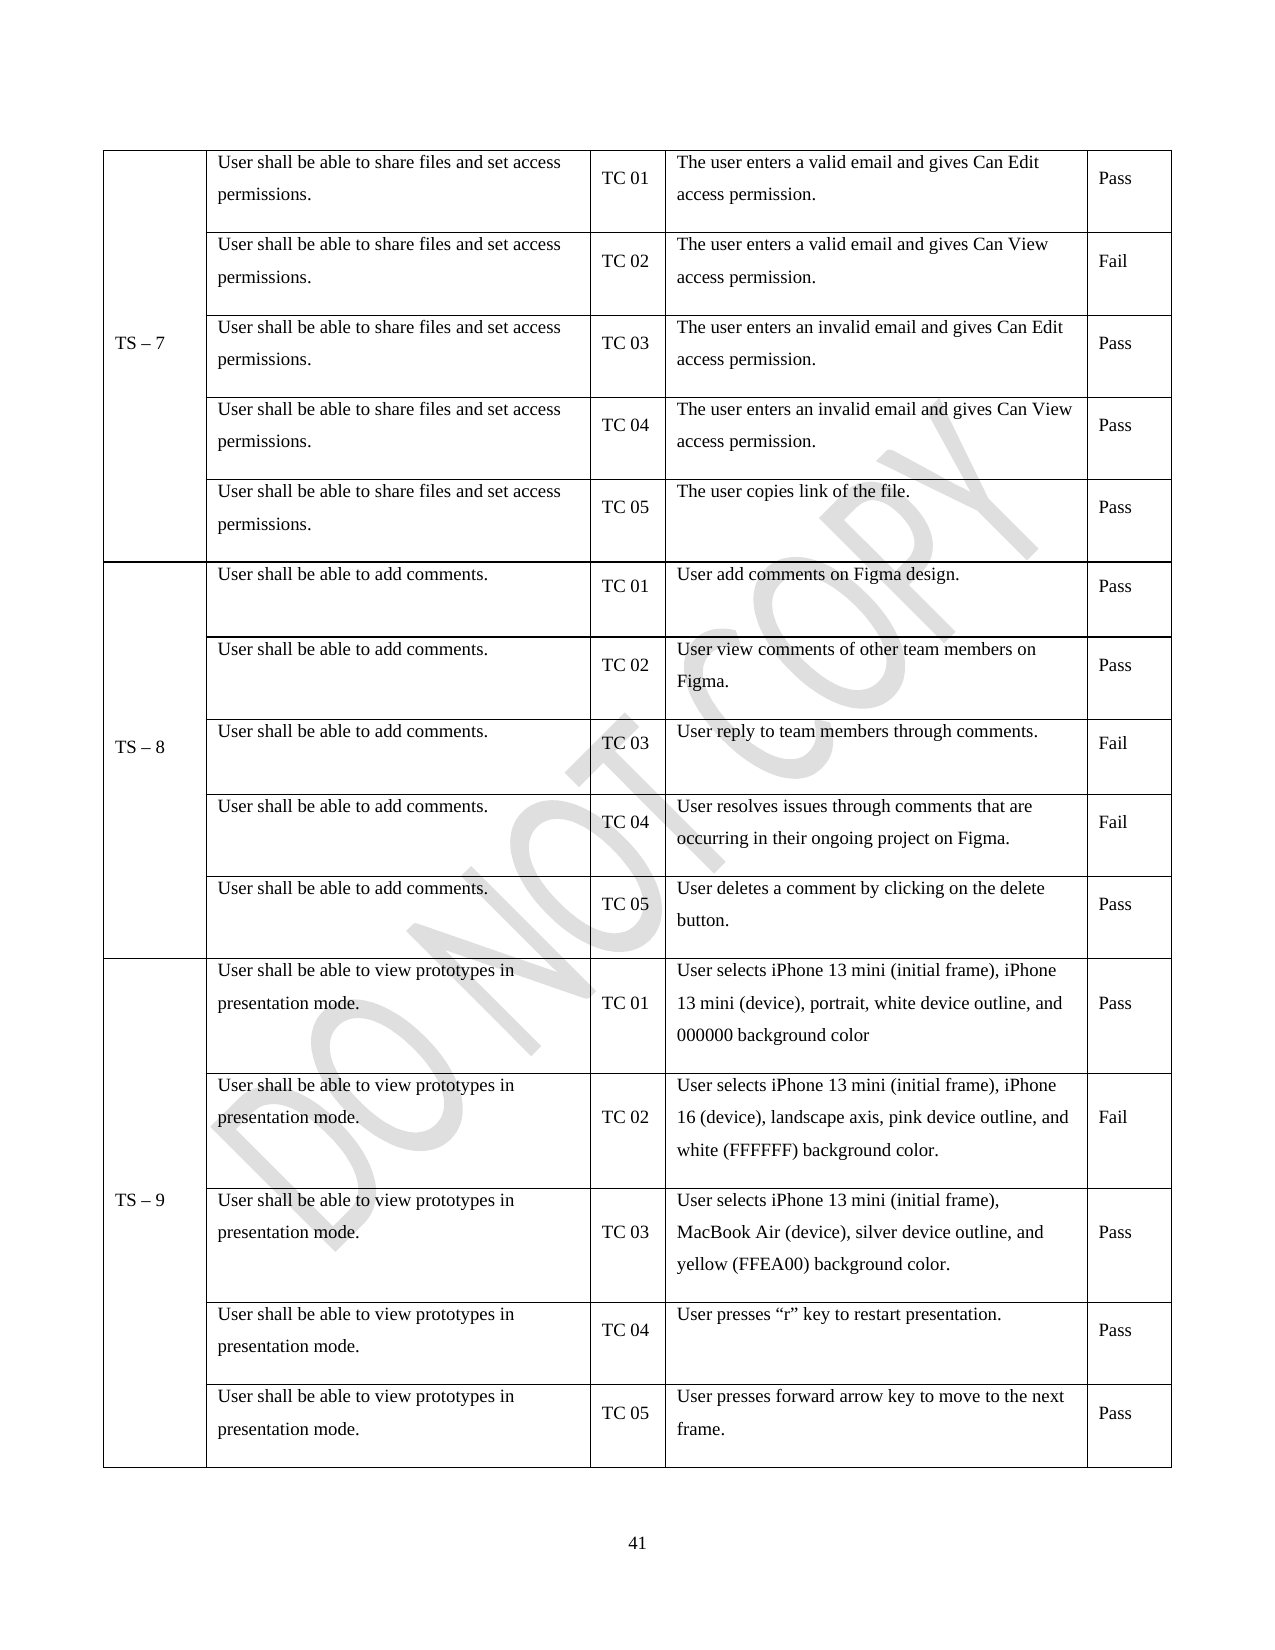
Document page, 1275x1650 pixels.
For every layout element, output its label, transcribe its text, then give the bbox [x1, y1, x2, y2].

table_cell User resolves issues through comments that are occurring in their ongoing project on Figma. [666, 795, 1087, 876]
table_cell The user copies link of the file. [666, 480, 1087, 561]
table_cell Pass [1088, 316, 1171, 397]
table_cell Fail [1088, 795, 1171, 876]
table_cell The user enters a valid email and gives Can View access permission. [666, 233, 1087, 314]
table_cell Pass [1088, 877, 1171, 958]
table_cell Pass [1088, 959, 1171, 1073]
table_cell TS – 8 [104, 563, 206, 958]
table_cell User add comments on Figma design. [666, 563, 1087, 636]
table_cell The user enters an invalid email and gives Can Edit access permission. [666, 316, 1087, 397]
table_cell Pass [1088, 151, 1171, 232]
table_cell User shall be able to share files and set access permissions. [207, 151, 590, 232]
table_cell User shall be able to add comments. [207, 795, 590, 876]
table_cell User shall be able to view prototypes in presentation mode. [207, 1189, 590, 1302]
table_cell TS – 9 [104, 959, 206, 1467]
table_cell The user enters an invalid email and gives Can View access permission. [666, 398, 1087, 479]
table_cell User selects iPhone 13 mini (initial frame), iPhone 16 (device), landscape axis, pink device outline, and white (FFFFFF) background color. [666, 1074, 1087, 1187]
table_cell TC 02 [591, 233, 665, 314]
table_cell Pass [1088, 398, 1171, 479]
table_cell User selects iPhone 13 mini (initial frame), MacBook Air (device), silver device outline, and yellow (FFEA00) background color. [666, 1189, 1087, 1302]
table_cell User shall be able to add comments. [207, 877, 590, 958]
table_cell User shall be able to add comments. [207, 720, 590, 794]
table_cell TC 03 [591, 1189, 665, 1302]
table_cell Fail [1088, 1074, 1171, 1187]
table_cell TC 01 [591, 959, 665, 1073]
table_cell User shall be able to share files and set access permissions. [207, 480, 590, 561]
table_cell User shall be able to add comments. [207, 563, 590, 636]
table_cell User presses “r” key to restart presentation. [666, 1303, 1087, 1384]
table_cell Pass [1088, 480, 1171, 561]
table_cell Pass [1088, 638, 1171, 719]
table_cell User shall be able to view prototypes in presentation mode. [207, 1385, 590, 1467]
table_cell User selects iPhone 13 mini (initial frame), iPhone 13 mini (device), portrait, white device outline, and 000000 background color [666, 959, 1087, 1073]
table_cell User shall be able to share files and set access permissions. [207, 233, 590, 314]
table_cell Pass [1088, 1385, 1171, 1467]
table_cell User shall be able to share files and set access permissions. [207, 316, 590, 397]
table_cell User reply to team members through comments. [666, 720, 1087, 794]
table_cell TC 04 [591, 795, 665, 876]
table_cell TC 03 [591, 316, 665, 397]
table_cell TC 03 [591, 720, 665, 794]
table_cell Pass [1088, 1189, 1171, 1302]
table_cell User shall be able to add comments. [207, 638, 590, 719]
table_cell User shall be able to share files and set access permissions. [207, 398, 590, 479]
table_cell The user enters a valid email and gives Can Edit access permission. [666, 151, 1087, 232]
table_cell TC 02 [591, 638, 665, 719]
table_cell User presses forward arrow key to move to the next frame. [666, 1385, 1087, 1467]
table_cell Fail [1088, 720, 1171, 794]
table_cell Pass [1088, 563, 1171, 636]
table_cell Pass [1088, 1303, 1171, 1384]
table_cell TC 05 [591, 480, 665, 561]
table_cell TC 02 [591, 1074, 665, 1187]
table_cell User deletes a comment by clicking on the delete button. [666, 877, 1087, 958]
table_cell TC 04 [591, 1303, 665, 1384]
table_cell TC 05 [591, 1385, 665, 1467]
table_cell User shall be able to view prototypes in presentation mode. [207, 959, 590, 1073]
table_cell TC 01 [591, 151, 665, 232]
table_cell User view comments of other team members on Figma. [666, 638, 1087, 719]
table_cell TS – 7 [104, 151, 206, 561]
table_cell TC 05 [591, 877, 665, 958]
table_cell User shall be able to view prototypes in presentation mode. [207, 1303, 590, 1384]
table_cell TC 01 [591, 563, 665, 636]
table_cell Fail [1088, 233, 1171, 314]
table_cell TC 04 [591, 398, 665, 479]
table_cell User shall be able to view prototypes in presentation mode. [207, 1074, 590, 1187]
